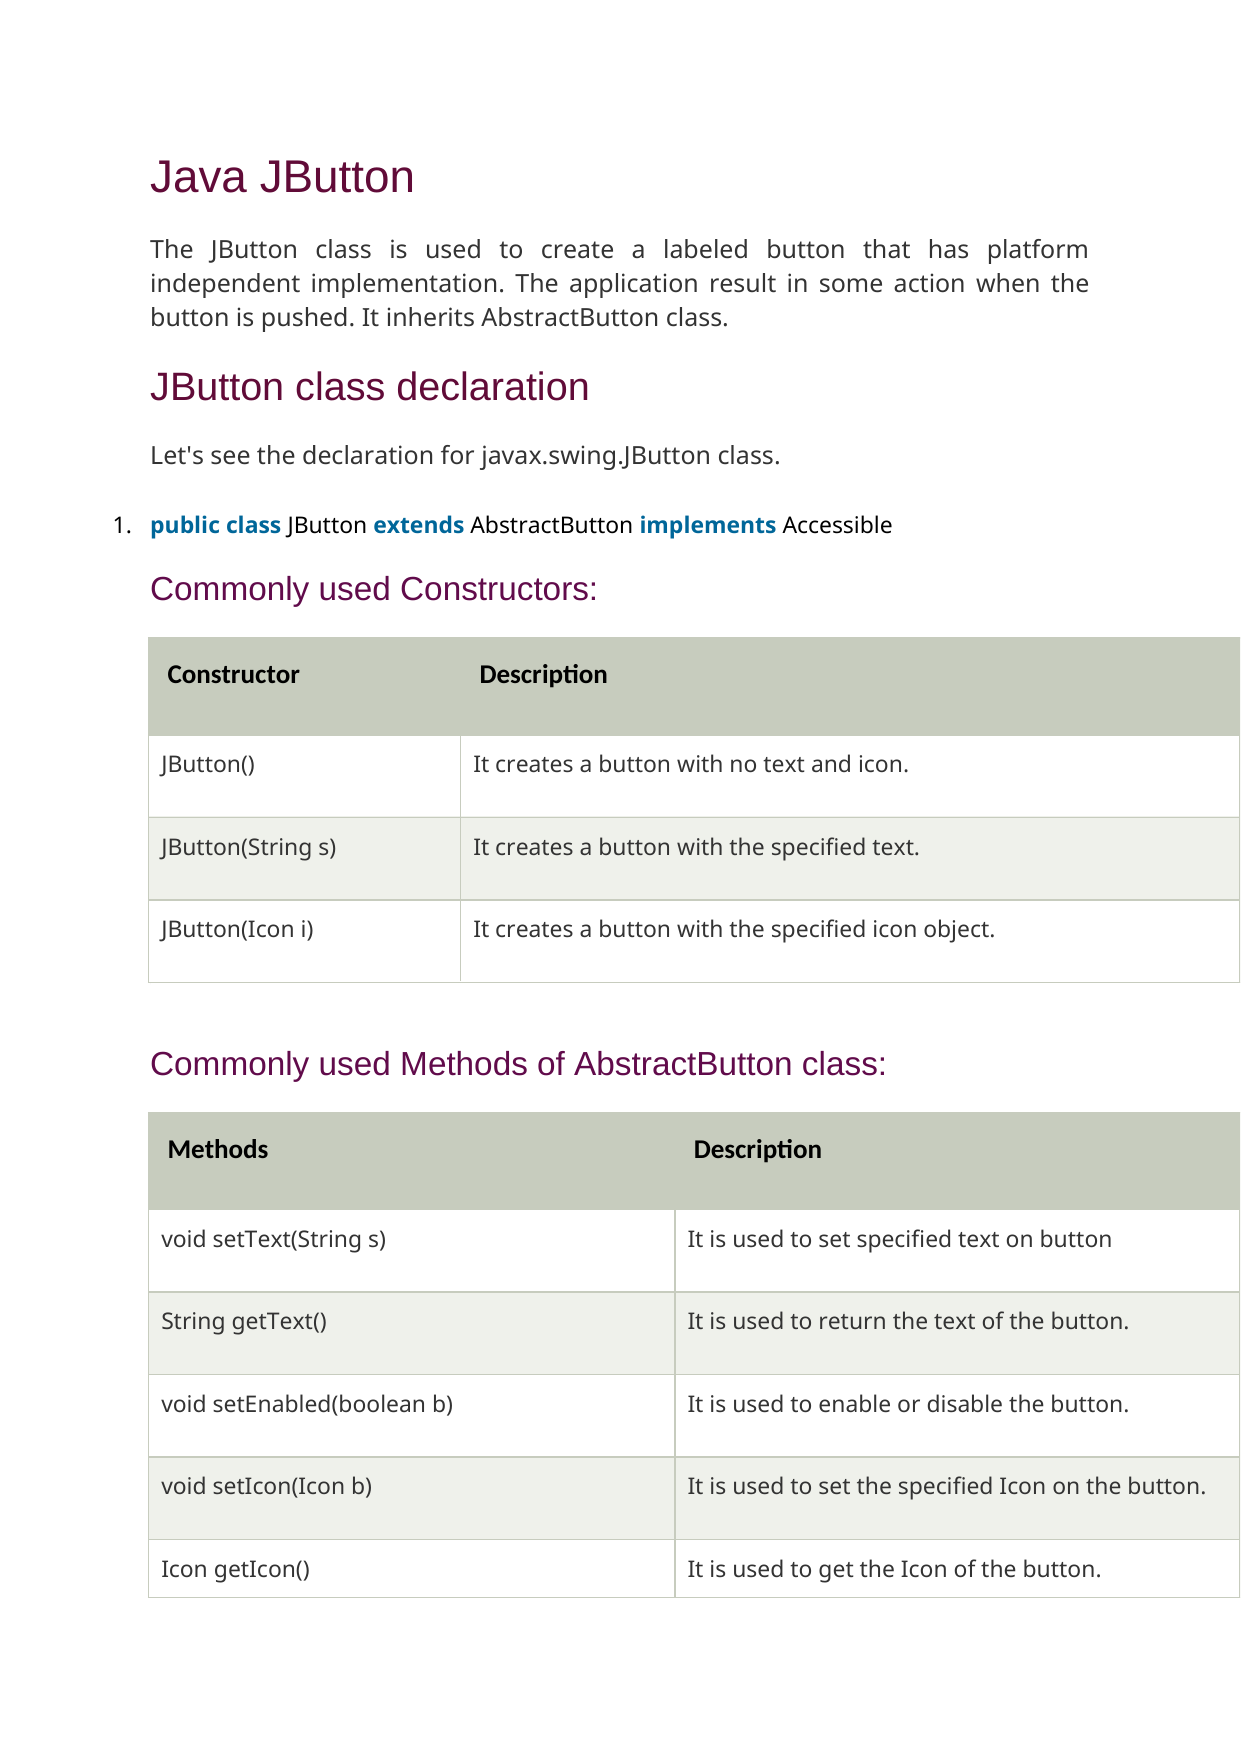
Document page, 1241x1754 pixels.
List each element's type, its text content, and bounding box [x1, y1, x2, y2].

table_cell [676, 1540, 1239, 1596]
table_cell void setEnabled(boolean b) [149, 1375, 674, 1456]
table_cell It is used to enable or disable the button. [676, 1375, 1239, 1456]
table_cell It is used to set specified text on button [676, 1210, 1239, 1291]
table_cell JButton(String s) [149, 818, 460, 899]
table_cell It creates a button with the specified icon object. [461, 901, 1239, 981]
table_cell It creates a button with no text and icon. [461, 736, 1239, 816]
text The JButton class is used to create a labeled button that has platform independent implementation. The application result in some action when the button is pushed. It inherits AbstractButton class. [150, 232, 1090, 334]
subtitle Commonly used Constructors: [150, 569, 1090, 608]
table_cell It creates a button with the specified text. [461, 818, 1239, 899]
list public class JButton extends AbstractButton implements Accessible [112, 501, 1090, 540]
subtitle JButton class declaration [150, 363, 1090, 409]
table_cell JButton(Icon i) [149, 901, 460, 981]
table_header Description [461, 639, 1239, 734]
table_header Description [675, 1113, 1239, 1209]
table_cell It is used to return the text of the button. [676, 1293, 1239, 1374]
subtitle Commonly used Methods of AbstractButton class: [150, 1044, 1090, 1083]
text Let's see the declaration for javax.swing.JButton class. [150, 438, 1090, 472]
table_header Methods [149, 1113, 675, 1209]
table_cell JButton() [149, 736, 460, 816]
table_header Constructor [149, 639, 461, 734]
table_cell Icon getIcon() [149, 1540, 674, 1596]
table_cell It is used to set the specified Icon on the button. [676, 1458, 1239, 1539]
table_cell void setIcon(Icon b) [149, 1458, 674, 1539]
subtitle Java JButton [150, 150, 1090, 203]
table_cell void setText(String s) [149, 1210, 674, 1291]
table_cell String getText() [149, 1293, 674, 1374]
